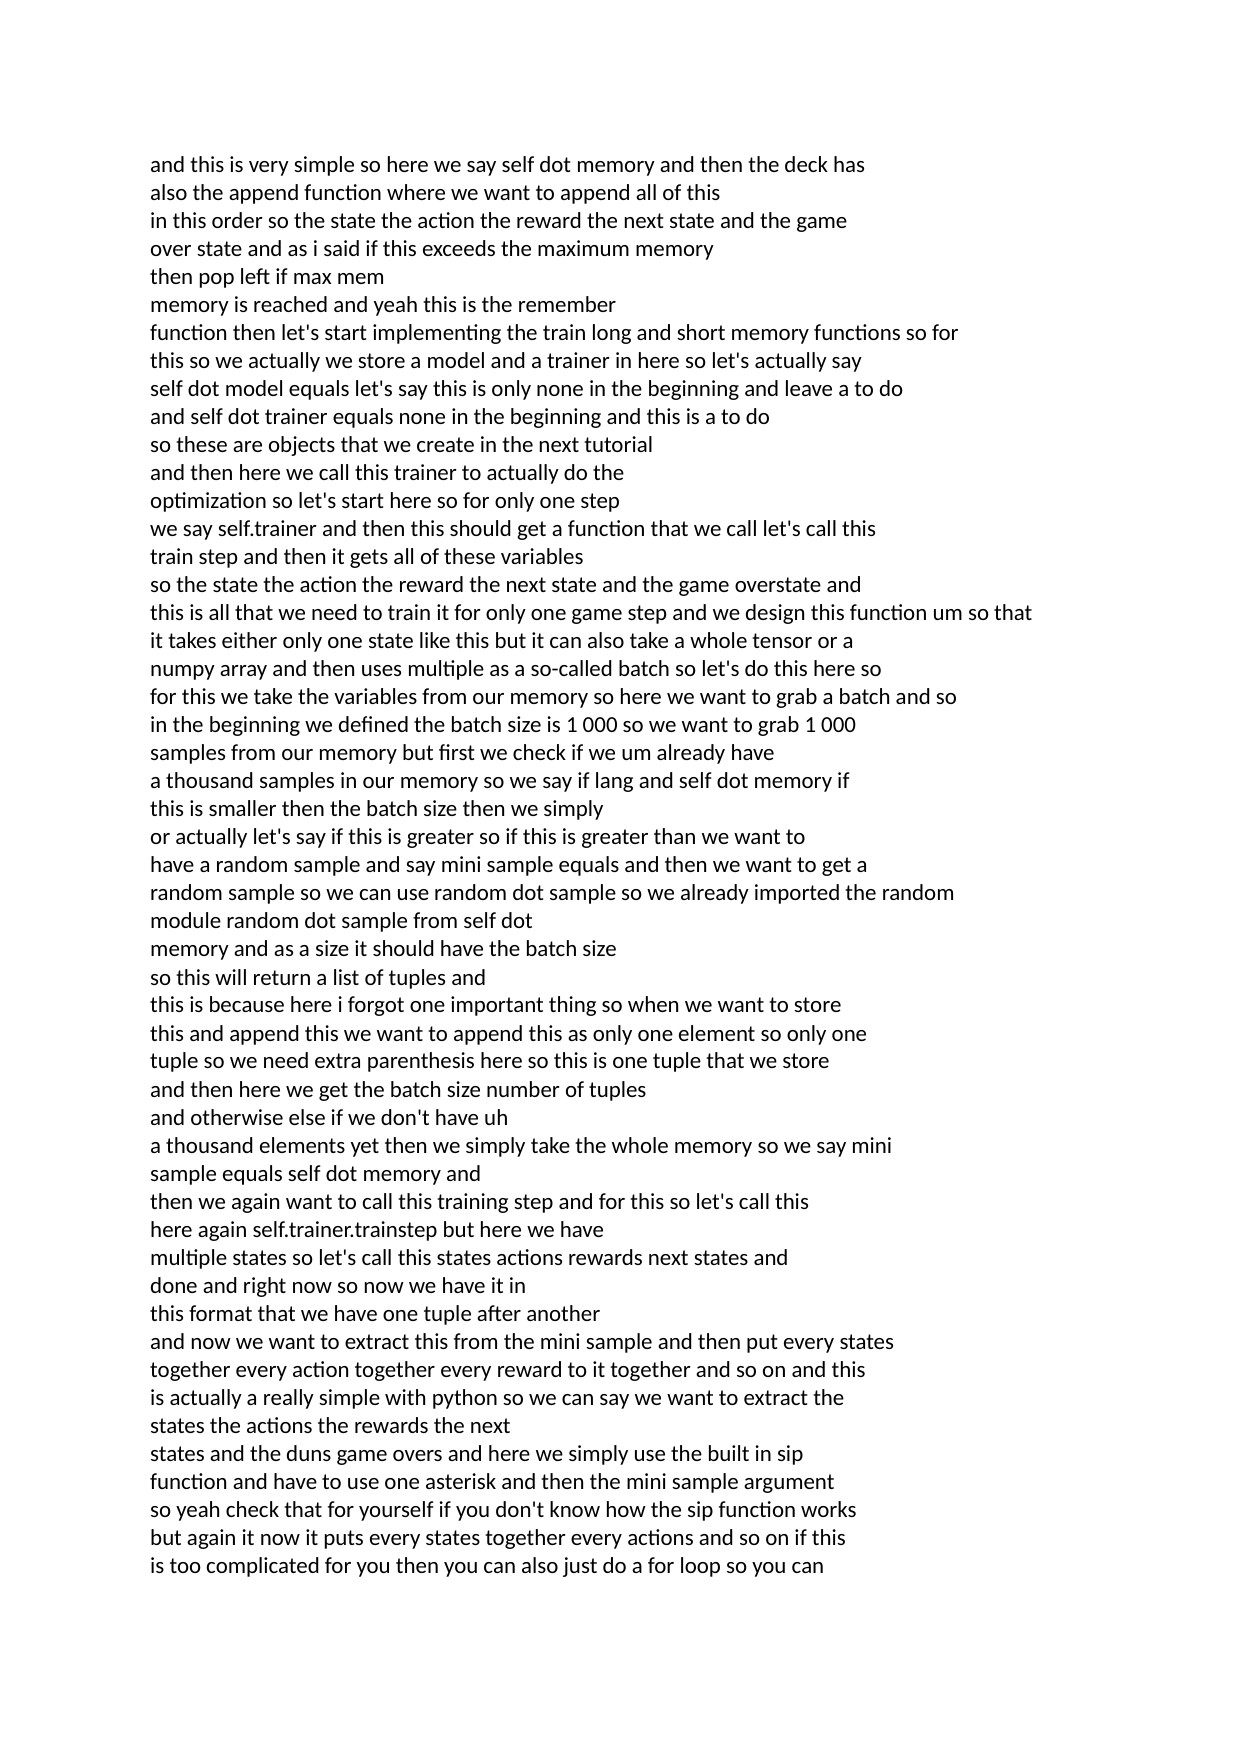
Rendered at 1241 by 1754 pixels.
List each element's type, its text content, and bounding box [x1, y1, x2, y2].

text function and have to use one asterisk and then the mini sample argument [150, 1467, 1090, 1495]
text this is all that we need to train it for only one game step and we design this function um so that [150, 598, 1090, 626]
text have a random sample and say mini sample equals and then we want to get a [150, 851, 1090, 878]
text it takes either only one state like this but it can also take a whole tensor or a [150, 626, 1090, 654]
text in the beginning we defined the batch size is 1 000 so we want to grab 1 000 [150, 710, 1090, 738]
text tuple so we need extra parenthesis here so this is one tuple that we store [150, 1047, 1090, 1075]
text is actually a really simple with python so we can say we want to extract the [150, 1383, 1090, 1411]
text or actually let's say if this is greater so if this is greater than we want to [150, 822, 1090, 851]
text so yeah check that for yourself if you don't know how the sip function works [150, 1495, 1090, 1523]
text so this will return a list of tuples and [150, 963, 1090, 991]
text and self dot trainer equals none in the beginning and this is a to do [150, 402, 1090, 430]
text self dot model equals let's say this is only none in the beginning and leave a to do [150, 374, 1090, 402]
text random sample so we can use random dot sample so we already imported the random [150, 878, 1090, 907]
text memory is reached and yeah this is the remember [150, 290, 1090, 318]
text states and the duns game overs and here we simply use the built in sip [150, 1439, 1090, 1467]
text also the append function where we want to append all of this [150, 178, 1090, 206]
text and then here we get the batch size number of tuples [150, 1075, 1090, 1103]
text this so we actually we store a model and a trainer in here so let's actually say [150, 346, 1090, 374]
text memory and as a size it should have the batch size [150, 934, 1090, 963]
text this and append this we want to append this as only one element so only one [150, 1019, 1090, 1047]
text and otherwise else if we don't have uh [150, 1103, 1090, 1131]
text a thousand elements yet then we simply take the whole memory so we say mini [150, 1131, 1090, 1159]
text then we again want to call this training step and for this so let's call this [150, 1187, 1090, 1215]
text together every action together every reward to it together and so on and this [150, 1355, 1090, 1383]
text this is smaller then the batch size then we simply [150, 794, 1090, 822]
text so the state the action the reward the next state and the game overstate and [150, 570, 1090, 598]
text a thousand samples in our memory so we say if lang and self dot memory if [150, 766, 1090, 794]
text over state and as i said if this exceeds the maximum memory [150, 234, 1090, 262]
text in this order so the state the action the reward the next state and the game [150, 206, 1090, 234]
text we say self.trainer and then this should get a function that we call let's call this [150, 514, 1090, 542]
text train step and then it gets all of these variables [150, 542, 1090, 570]
text so these are objects that we create in the next tutorial [150, 430, 1090, 458]
text this format that we have one tuple after another [150, 1299, 1090, 1327]
text but again it now it puts every states together every actions and so on if this [150, 1523, 1090, 1551]
text is too complicated for you then you can also just do a for loop so you can [150, 1551, 1090, 1579]
text optimization so let's start here so for only one step [150, 486, 1090, 514]
text module random dot sample from self dot [150, 907, 1090, 934]
text sample equals self dot memory and [150, 1159, 1090, 1187]
text here again self.trainer.trainstep but here we have [150, 1215, 1090, 1243]
text for this we take the variables from our memory so here we want to grab a batch and so [150, 682, 1090, 710]
text then pop left if max mem [150, 262, 1090, 290]
text multiple states so let's call this states actions rewards next states and [150, 1243, 1090, 1271]
text states the actions the rewards the next [150, 1411, 1090, 1439]
text function then let's start implementing the train long and short memory functions so for [150, 318, 1090, 346]
text and now we want to extract this from the mini sample and then put every states [150, 1327, 1090, 1355]
text and this is very simple so here we say self dot memory and then the deck has [150, 150, 1090, 178]
text numpy array and then uses multiple as a so-called batch so let's do this here so [150, 654, 1090, 682]
text done and right now so now we have it in [150, 1271, 1090, 1299]
text samples from our memory but first we check if we um already have [150, 738, 1090, 766]
text and then here we call this trainer to actually do the [150, 458, 1090, 486]
text this is because here i forgot one important thing so when we want to store [150, 991, 1090, 1019]
